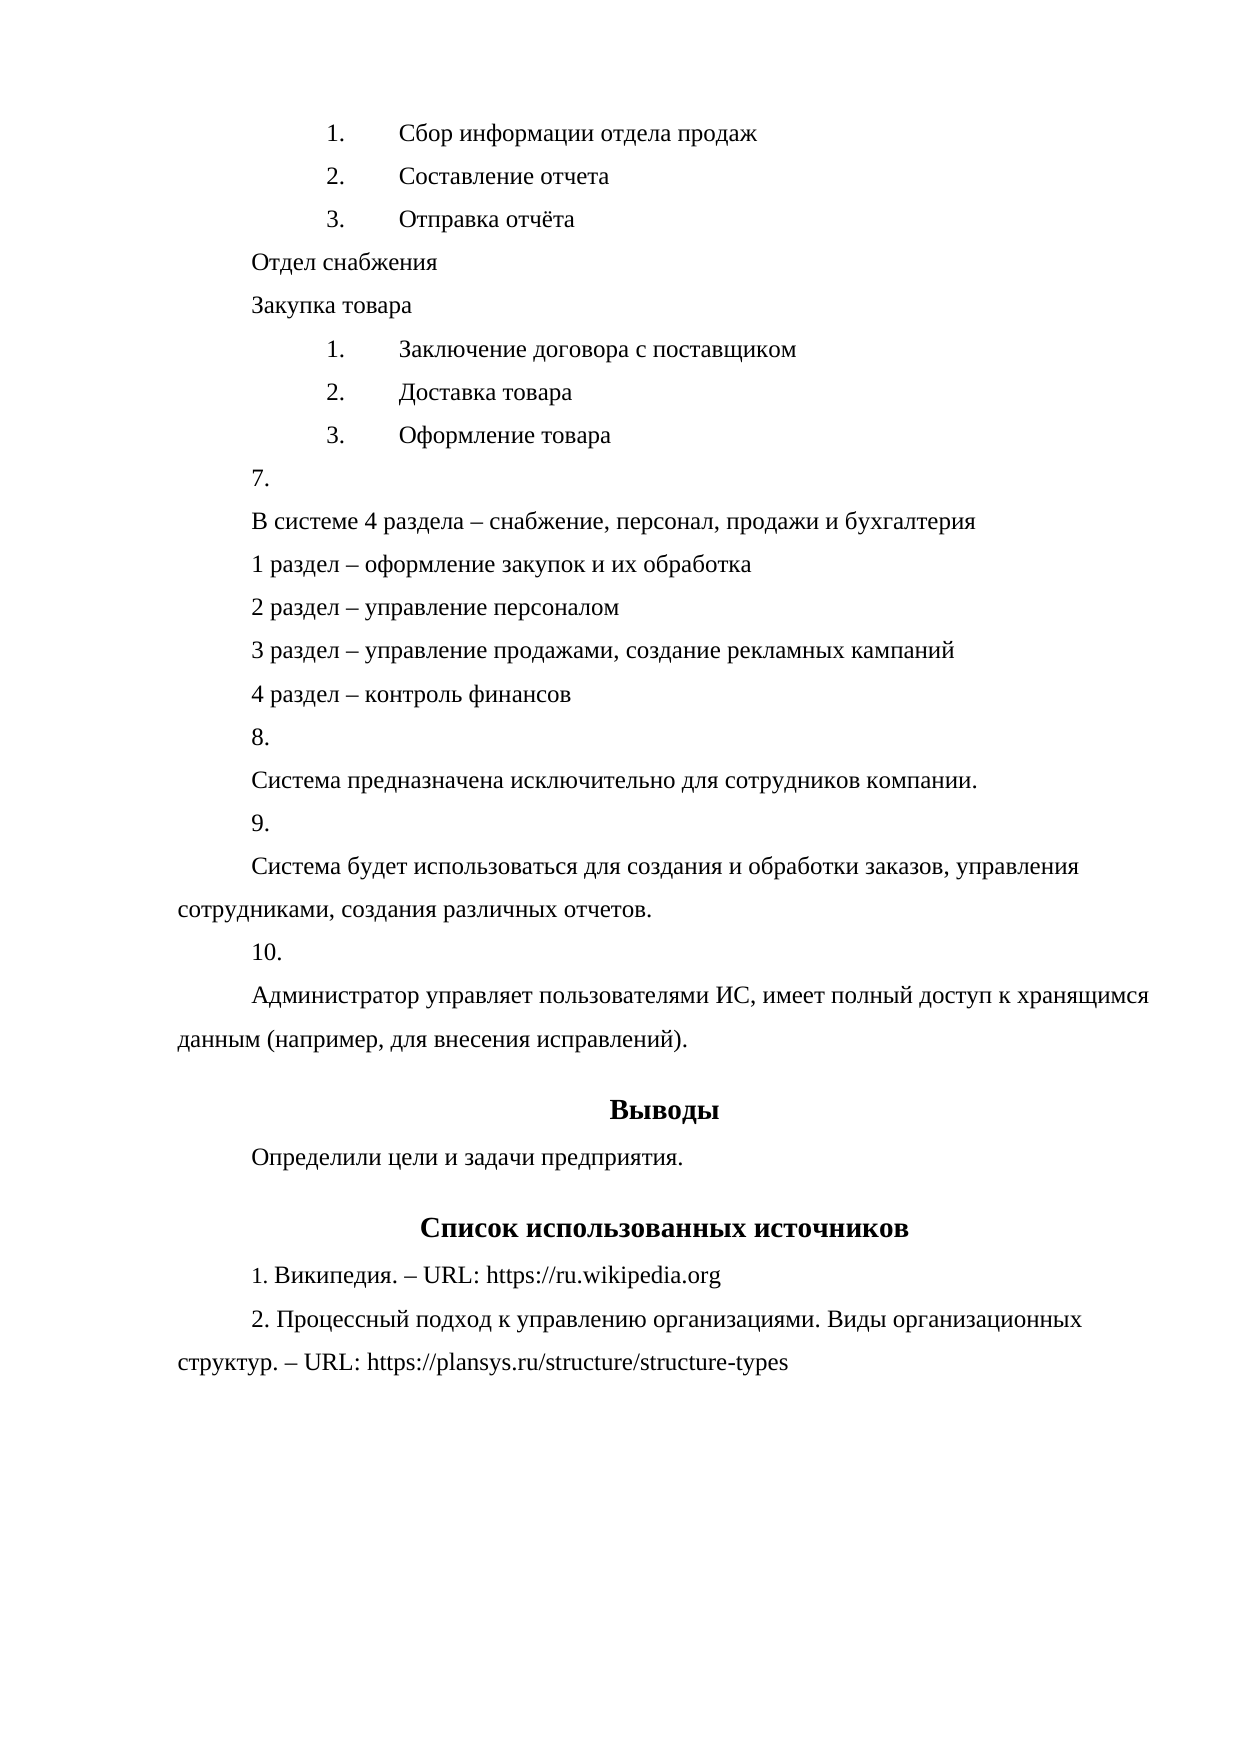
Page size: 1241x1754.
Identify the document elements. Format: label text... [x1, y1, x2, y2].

list Процессный подход к управлению организациями. Виды организационных структур. – URL: https://plansys.ru/structure/structure-types [177, 1304, 1152, 1376]
list Оформление товара [252, 420, 1152, 449]
list Сбор информации отдела продаж [252, 118, 1152, 147]
text 4 раздел – контроль финансов [177, 679, 1152, 707]
text 7. [177, 463, 1152, 492]
text В системе 4 раздела – снабжение, персонал, продажи и бухгалтерия [177, 506, 1152, 535]
text Система предназначена исключительно для сотрудников компании. [177, 765, 1152, 794]
text Отдел снабжения [177, 247, 1152, 276]
text 10. [177, 937, 1152, 966]
subtitle Выводы [177, 1092, 1152, 1125]
subtitle 8. [177, 722, 1152, 751]
text 9. [177, 808, 1152, 837]
text Определили цели и задачи предприятия. [177, 1142, 1152, 1171]
text 1 раздел – оформление закупок и их обработка [177, 549, 1152, 578]
text 3 раздел – управление продажами, создание рекламных кампаний [177, 636, 1152, 664]
list Заключение договора с поставщиком [252, 334, 1152, 362]
list Википедия. – URL: https://ru.wikipedia.org [177, 1261, 1152, 1289]
subtitle Список использованных источников [177, 1210, 1152, 1244]
text Система будет использоваться для создания и обработки заказов, управления сотрудниками, создания различных отчетов. [177, 851, 1152, 923]
list Отправка отчёта [252, 204, 1152, 233]
text Закупка товара [177, 291, 1152, 319]
list Доставка товара [252, 377, 1152, 406]
list Составление отчета [252, 161, 1152, 190]
text 2 раздел – управление персоналом [177, 592, 1152, 621]
text Администратор управляет пользователями ИС, имеет полный доступ к хранящимся данным (например, для внесения исправлений). [177, 981, 1152, 1052]
